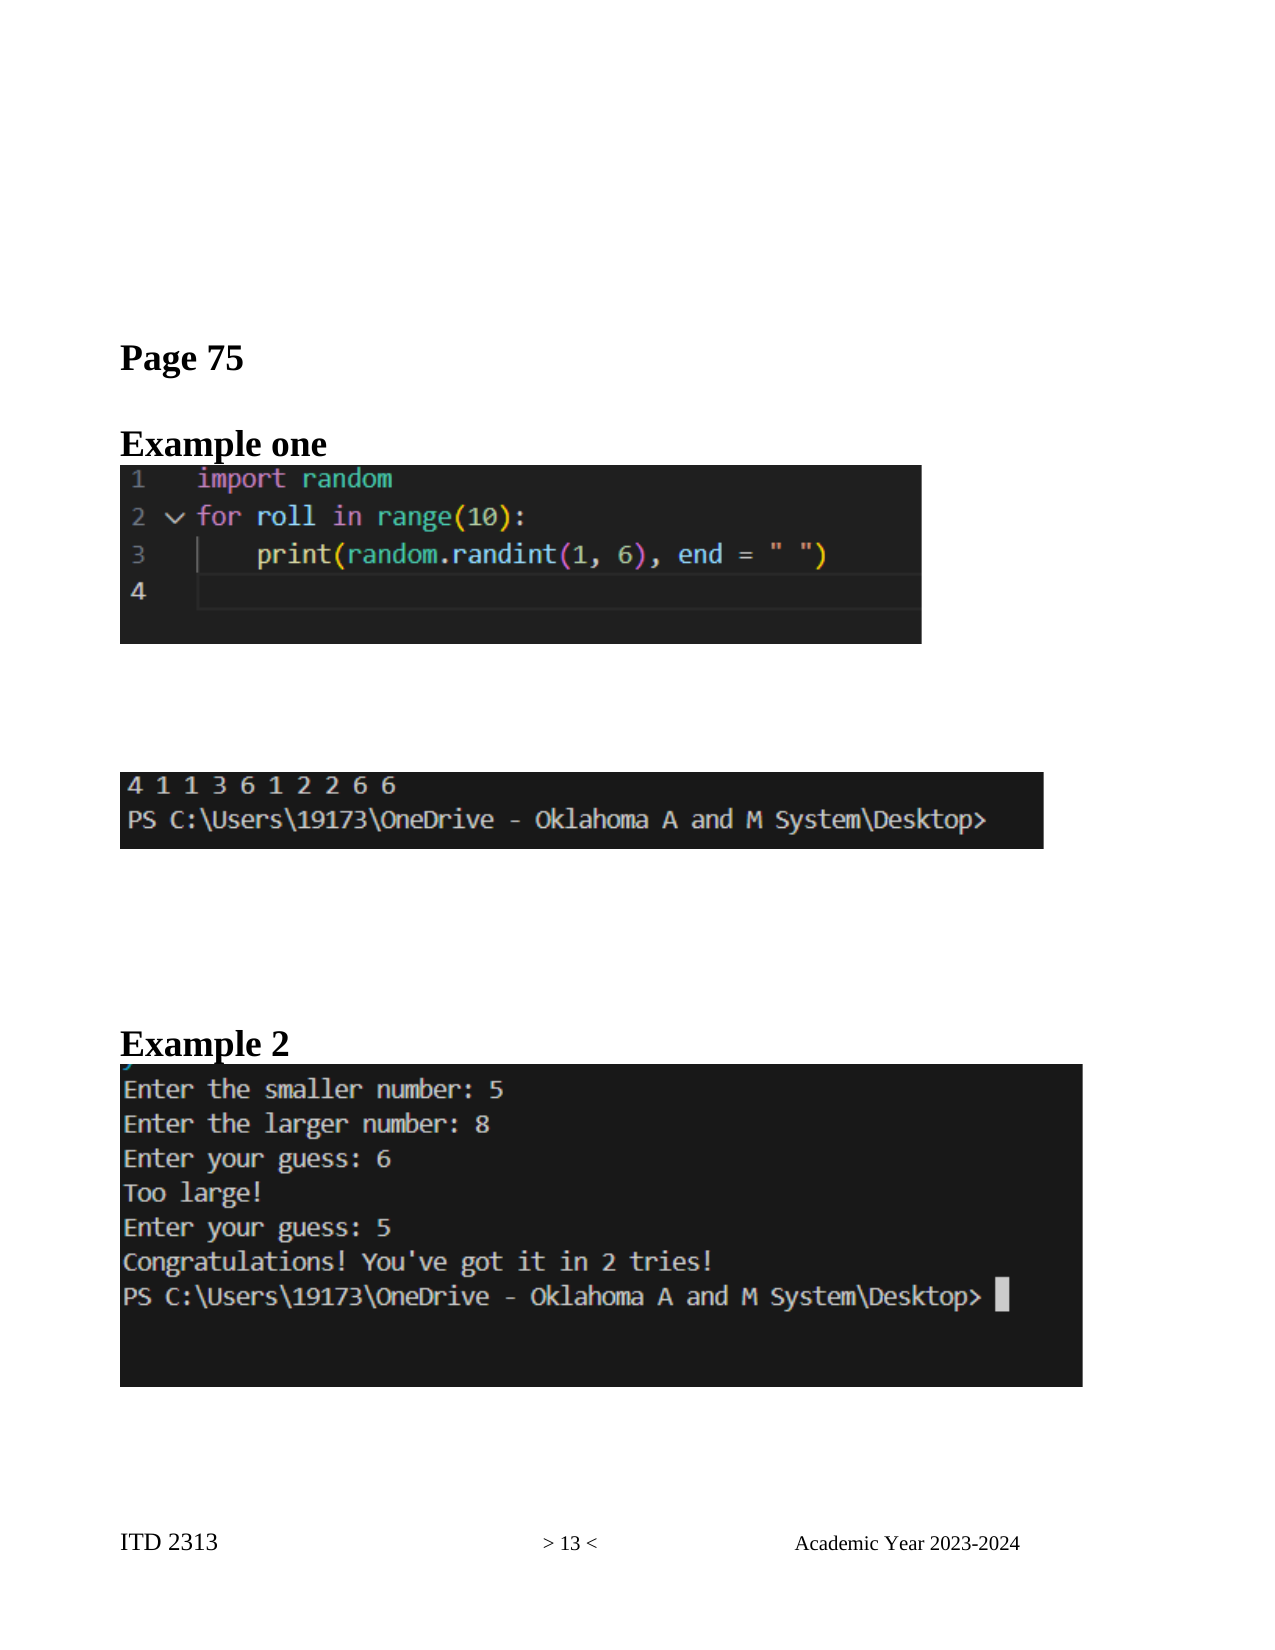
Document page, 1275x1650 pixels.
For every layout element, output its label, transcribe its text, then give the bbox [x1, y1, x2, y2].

picture [120, 1064, 1083, 1387]
text Page 75 Example one [120, 336, 1155, 465]
text Example 2 [120, 1022, 1155, 1065]
picture [120, 772, 1044, 849]
picture [120, 465, 922, 644]
